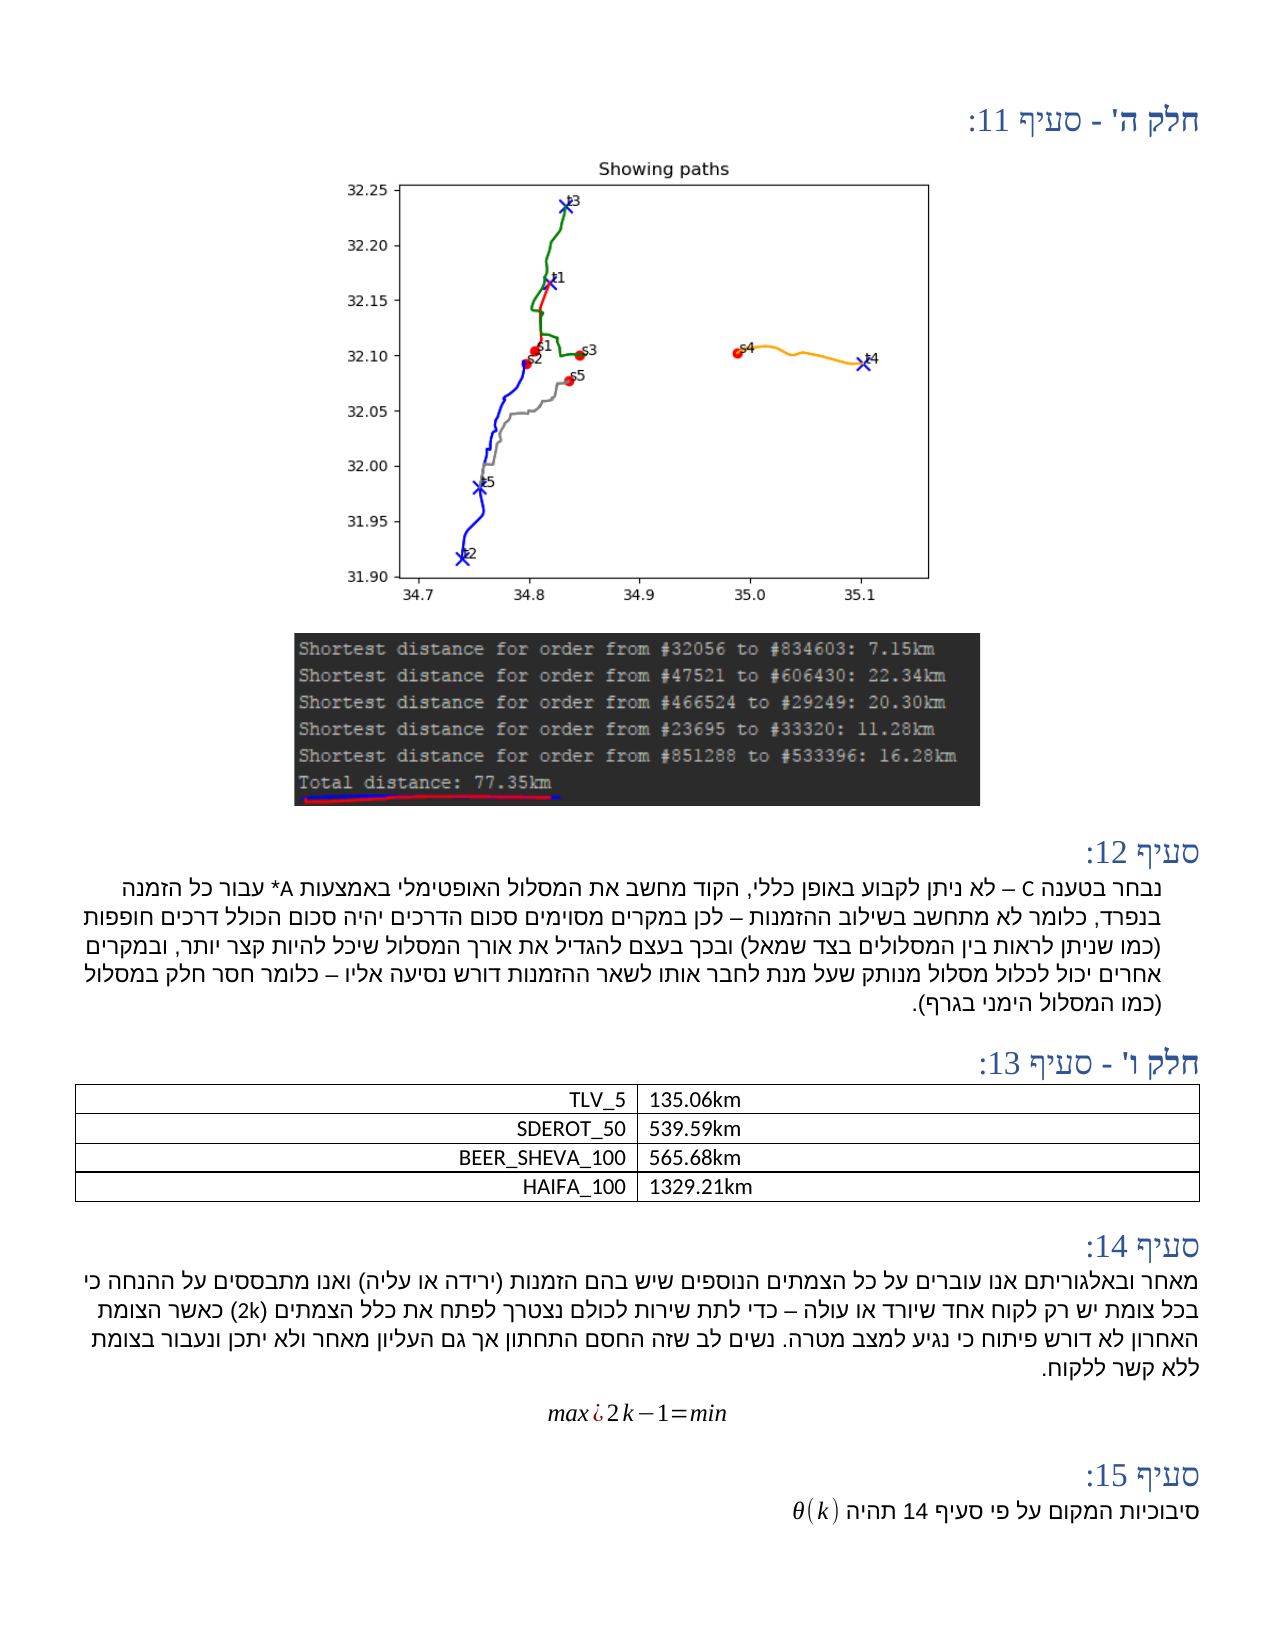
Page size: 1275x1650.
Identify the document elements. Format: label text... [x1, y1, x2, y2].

text מאחר ובאלגוריתם אנו עוברים על כל הצמתים הנוספים שיש בהם הזמנות (ירידה או עליה) ואנו מתבססים על ההנחה כי בכל צומת יש רק לקוח אחד שיורד או עולה – כדי לתת שירות לכולם נצטרך לפתח את כלל הצמתים (2k) כאשר הצומת האחרון לא דורש פיתוח כי נגיע למצב מטרה. נשים לב שזה החסם התחתון אך גם העליון מאחר ולא יתכן ונעבור בצומת ללא קשר ללקוח. [75, 1268, 1200, 1381]
table_cell BEER_SHEVA_100 [76, 1144, 637, 1171]
subtitle סעיף 12: [75, 833, 1200, 871]
subtitle חלק ו' - סעיף 13: [75, 1043, 1200, 1081]
table_cell 565.68km [638, 1144, 1199, 1171]
subtitle חלק ה' - סעיף 11: [75, 100, 1200, 138]
picture [332, 141, 943, 615]
subtitle סעיף 15: [75, 1455, 1200, 1493]
text סיבוכיות המקום על פי סעיף 14 תהיה [75, 1496, 1200, 1526]
picture [294, 633, 981, 806]
table_cell HAIFA_100 [76, 1173, 637, 1201]
table_cell 539.59km [638, 1114, 1199, 1142]
table_header TLV_5 [76, 1085, 637, 1113]
table_cell SDEROT_50 [76, 1114, 637, 1142]
subtitle סעיף 14: [75, 1227, 1200, 1265]
table_header 135.06km [638, 1085, 1199, 1113]
list נבחר בטענה C – לא ניתן לקבוע באופן כללי, הקוד מחשב את המסלול האופטימלי באמצעות A* עבור כל הזמנה בנפרד, כלומר לא מתחשב בשילוב ההזמנות – לכן במקרים מסוימים סכום הדרכים יהיה סכום הכולל דרכים חופפות (כמו שניתן לראות בין המסלולים בצד שמאל) ובכך בעצם להגדיל את אורך המסלול שיכל להיות קצר יותר, ובמקרים אחרים יכול לכלול מסלול מנותק שעל מנת לחבר אותו לשאר ההזמנות דורש נסיעה אליו – כלומר חסר חלק במסלול (כמו המסלול הימני בגרף). [75, 874, 1162, 1016]
table_cell 1329.21km [638, 1173, 1199, 1201]
